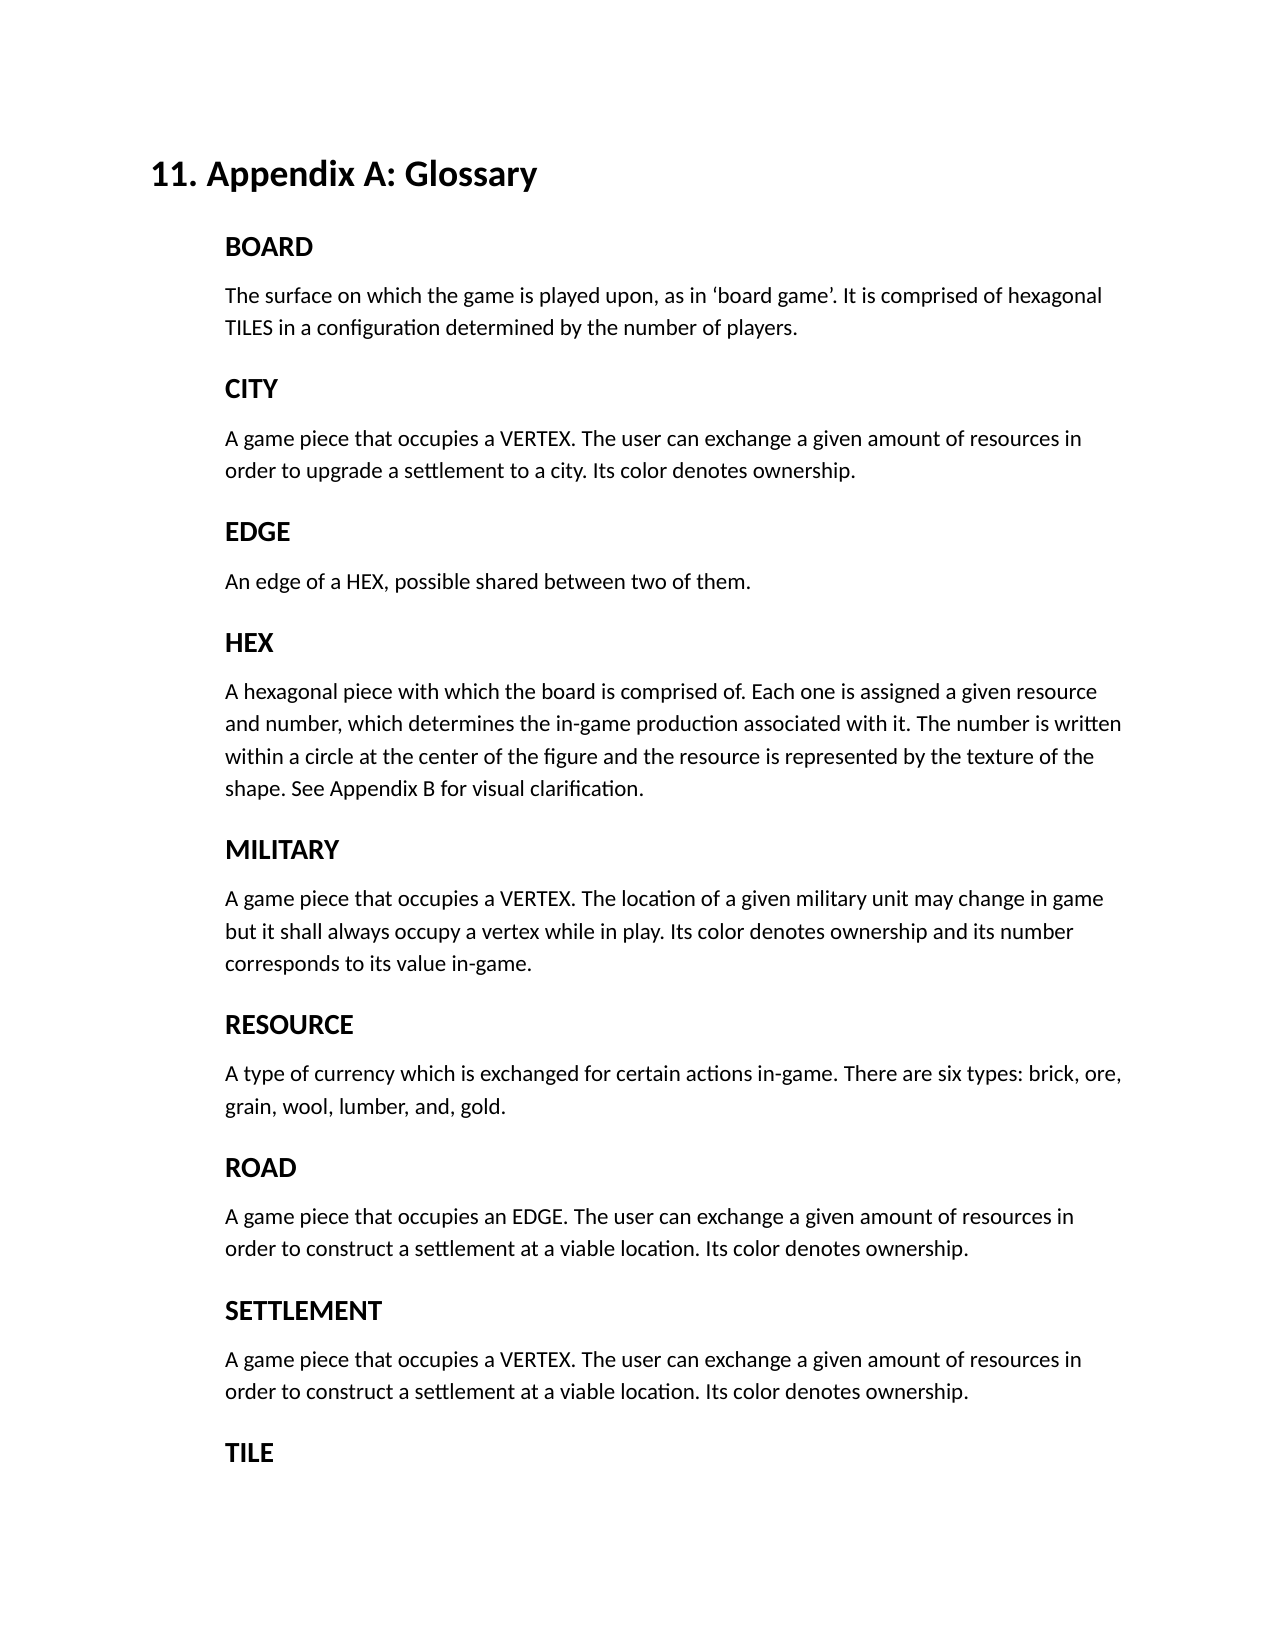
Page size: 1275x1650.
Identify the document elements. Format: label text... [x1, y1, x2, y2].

text 11. Appendix A: Glossary [150, 150, 1125, 196]
text TILE [225, 1434, 1125, 1470]
text HEX [225, 624, 1125, 659]
text BOARD [225, 228, 1125, 263]
text EDGE [225, 513, 1125, 549]
text A game piece that occupies a VERTEX. The user can exchange a given amount of resources in order to upgrade a settlement to a city. Its color denotes ownership. [225, 424, 1125, 484]
text A game piece that occupies a VERTEX. The location of a given military unit may change in game but it shall always occupy a vertex while in play. Its color denotes ownership and its number corresponds to its value in-game. [225, 884, 1125, 977]
text A game piece that occupies an EDGE. The user can exchange a given amount of resources in order to construct a settlement at a viable location. Its color denotes ownership. [225, 1202, 1125, 1263]
text CITY [225, 371, 1125, 406]
text The surface on which the game is played upon, as in ‘board game’. It is comprised of hexagonal TILES in a configuration determined by the number of players. [225, 281, 1125, 341]
text ROAD [225, 1149, 1125, 1184]
text MILITARY [225, 831, 1125, 867]
text A hexagonal piece with which the board is comprised of. Each one is assigned a given resource and number, which determines the in-game production associated with it. The number is written within a circle at the center of the figure and the resource is represented by the texture of the shape. See Appendix B for visual clarification. [225, 677, 1125, 802]
text An edge of a HEX, possible shared between two of them. [225, 567, 1125, 595]
text A game piece that occupies a VERTEX. The user can exchange a given amount of resources in order to construct a settlement at a viable location. Its color denotes ownership. [225, 1345, 1125, 1405]
text RESOURCE [225, 1006, 1125, 1042]
text SETTLEMENT [225, 1292, 1125, 1327]
text A type of currency which is exchanged for certain actions in-game. There are six types: brick, ore, grain, wool, lumber, and, gold. [225, 1059, 1125, 1120]
